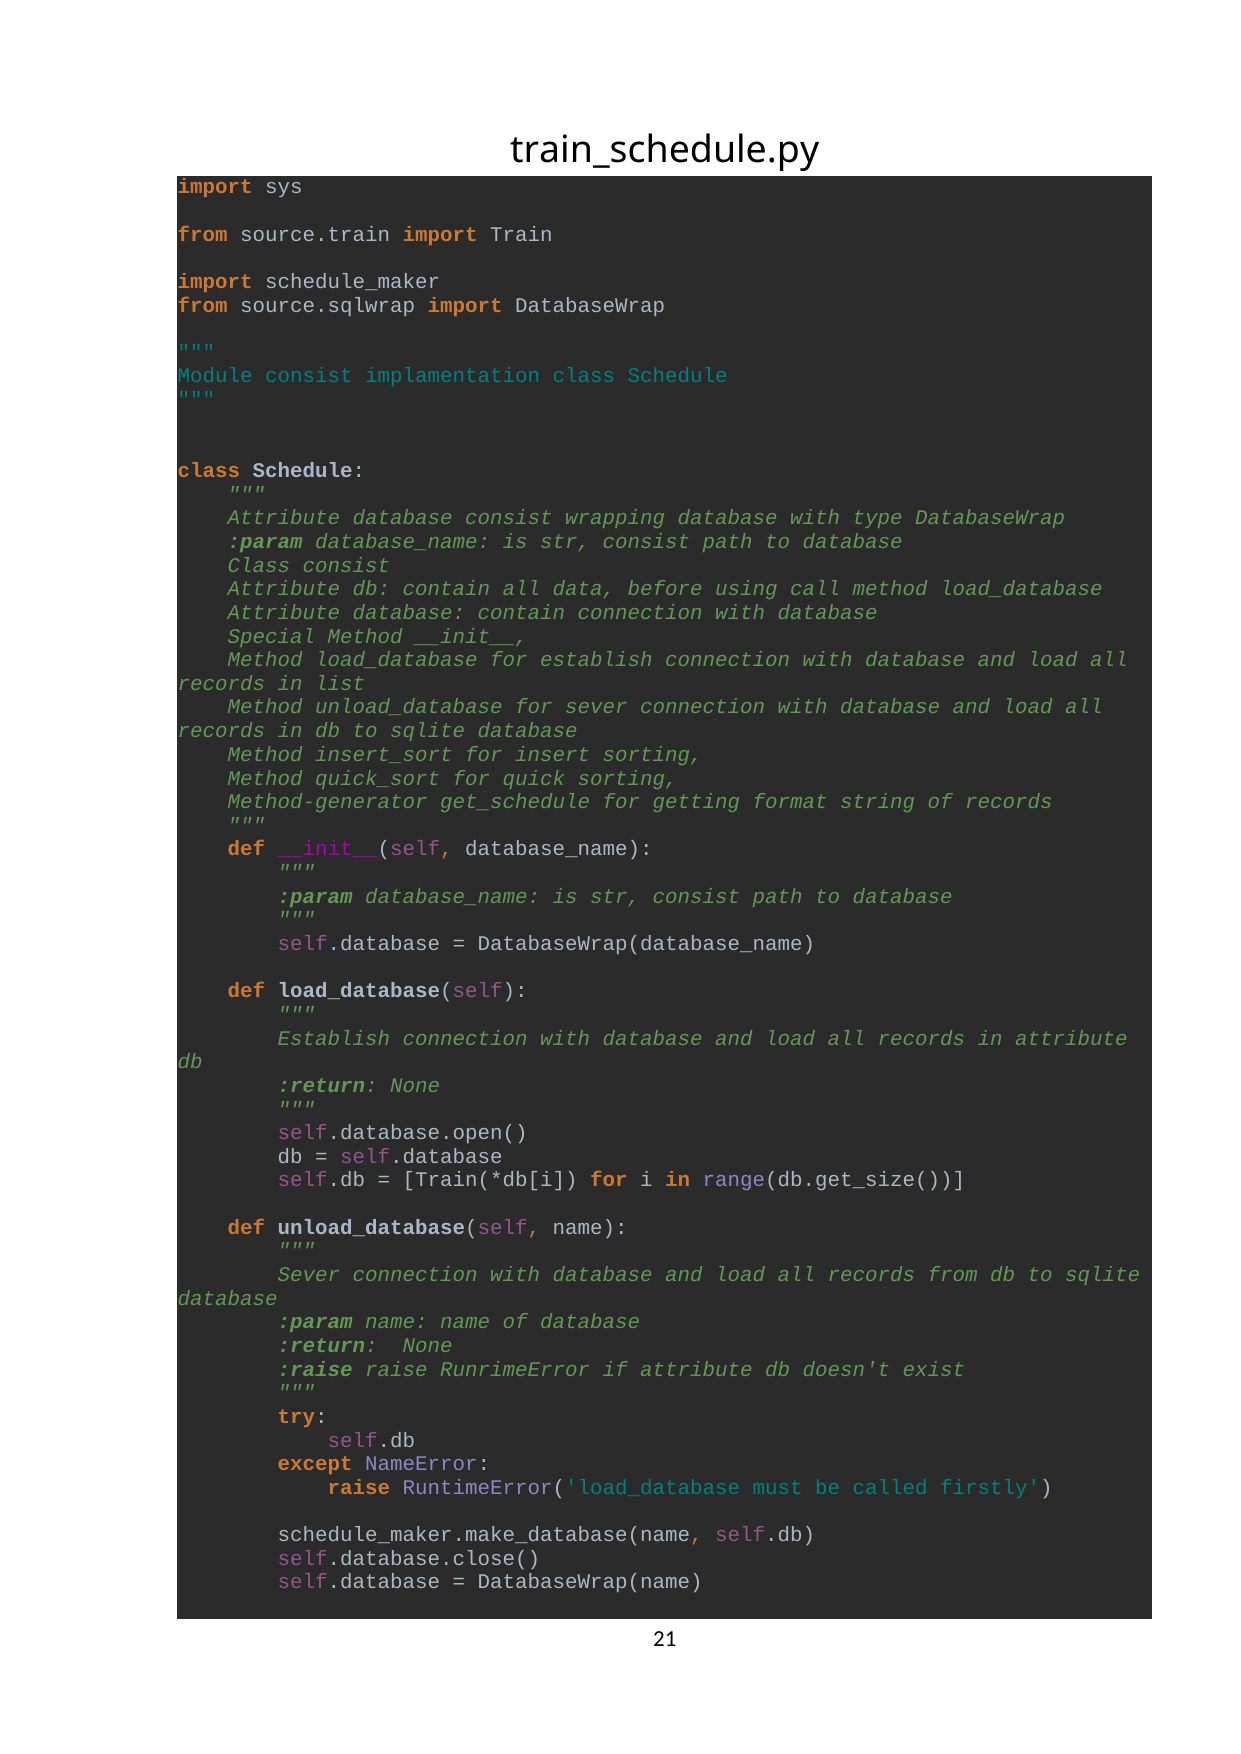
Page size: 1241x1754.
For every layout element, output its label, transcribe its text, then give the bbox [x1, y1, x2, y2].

subtitle train_schedule.py [177, 122, 1152, 173]
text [177, 176, 1152, 1619]
